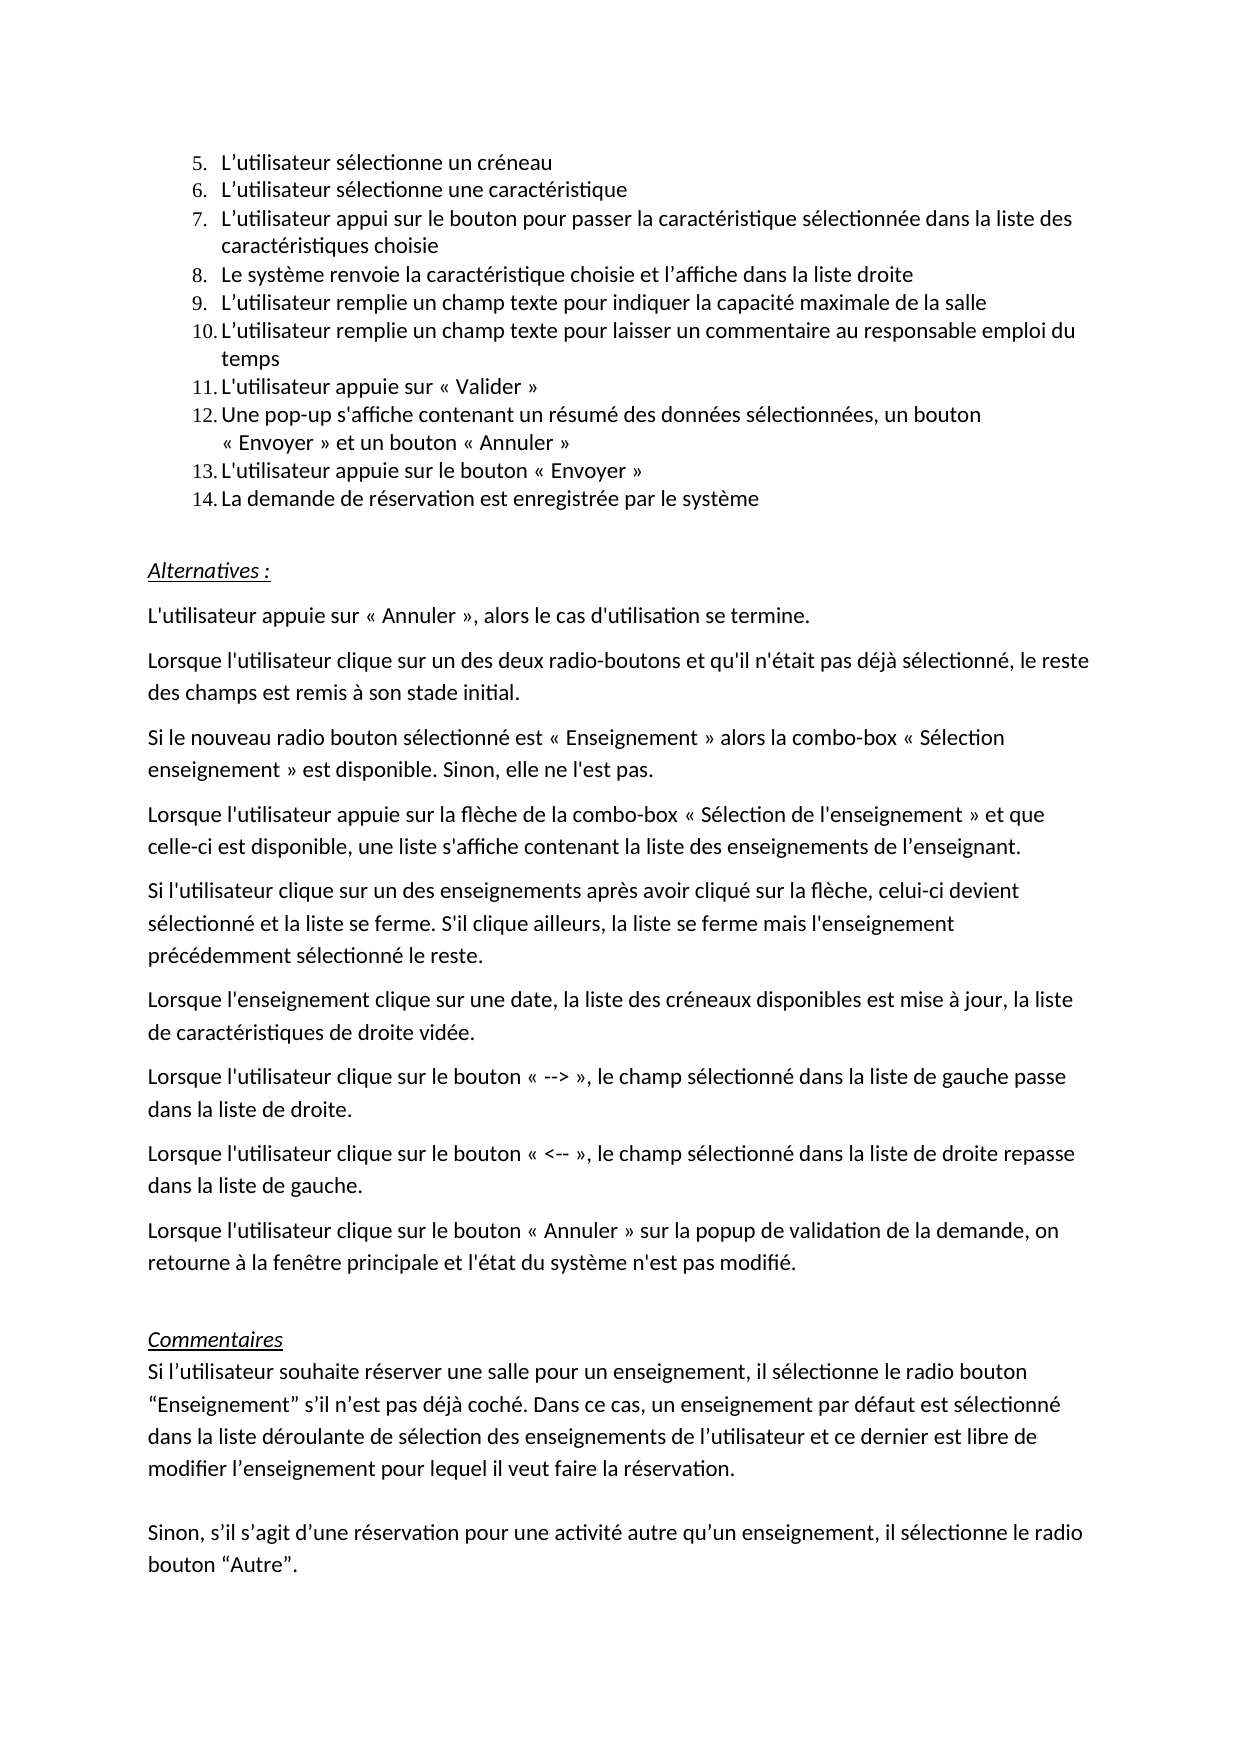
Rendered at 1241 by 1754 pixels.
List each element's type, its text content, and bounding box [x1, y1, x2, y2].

text Si le nouveau radio bouton sélectionné est « Enseignement » alors la combo-box « Sélection enseignement » est disponible. Sinon, elle ne l'est pas. [148, 723, 1093, 783]
text Si l'utilisateur clique sur un des enseignements après avoir cliqué sur la flèche, celui-ci devient sélectionné et la liste se ferme. S'il clique ailleurs, la liste se ferme mais l'enseignement précédemment sélectionné le reste. [148, 877, 1093, 969]
list Une pop-up s'affiche contenant un résumé des données sélectionnées, un bouton « Envoyer » et un bouton « Annuler » [192, 400, 1093, 456]
text Lorsque l'utilisateur clique sur le bouton « --> », le champ sélectionné dans la liste de gauche passe dans la liste de droite. [148, 1062, 1093, 1123]
text Lorsque l'utilisateur clique sur le bouton « <-- », le champ sélectionné dans la liste de droite repasse dans la liste de gauche. [148, 1139, 1093, 1199]
list L’utilisateur sélectionne un créneau [192, 148, 1093, 176]
list L’utilisateur remplie un champ texte pour laisser un commentaire au responsable emploi du temps [192, 316, 1093, 372]
list Le système renvoie la caractéristique choisie et l’affiche dans la liste droite [192, 260, 1093, 288]
list L'utilisateur appuie sur « Valider » [192, 372, 1093, 400]
list La demande de réservation est enregistrée par le système [192, 484, 1093, 512]
list L’utilisateur remplie un champ texte pour indiquer la capacité maximale de la salle [192, 288, 1093, 316]
text Lorsque l'enseignement clique sur une date, la liste des créneaux disponibles est mise à jour, la liste de caractéristiques de droite vidée. [148, 986, 1093, 1046]
text Lorsque l'utilisateur clique sur un des deux radio-boutons et qu'il n'était pas déjà sélectionné, le reste des champs est remis à son stade initial. [148, 646, 1093, 706]
list L'utilisateur appuie sur le bouton « Envoyer » [192, 456, 1093, 484]
text Lorsque l'utilisateur appuie sur la flèche de la combo-box « Sélection de l'enseignement » et que celle-ci est disponible, une liste s'affiche contenant la liste des enseignements de l’enseignant. [148, 800, 1093, 860]
list L’utilisateur appui sur le bouton pour passer la caractéristique sélectionnée dans la liste des caractéristiques choisie [192, 204, 1093, 260]
text Alternatives : [148, 557, 1093, 584]
text L'utilisateur appuie sur « Annuler », alors le cas d'utilisation se termine. [148, 601, 1093, 629]
list L’utilisateur sélectionne une caractéristique [192, 176, 1093, 204]
text Lorsque l'utilisateur clique sur le bouton « Annuler » sur la popup de validation de la demande, on retourne à la fenêtre principale et l'état du système n'est pas modifié. [148, 1216, 1093, 1276]
